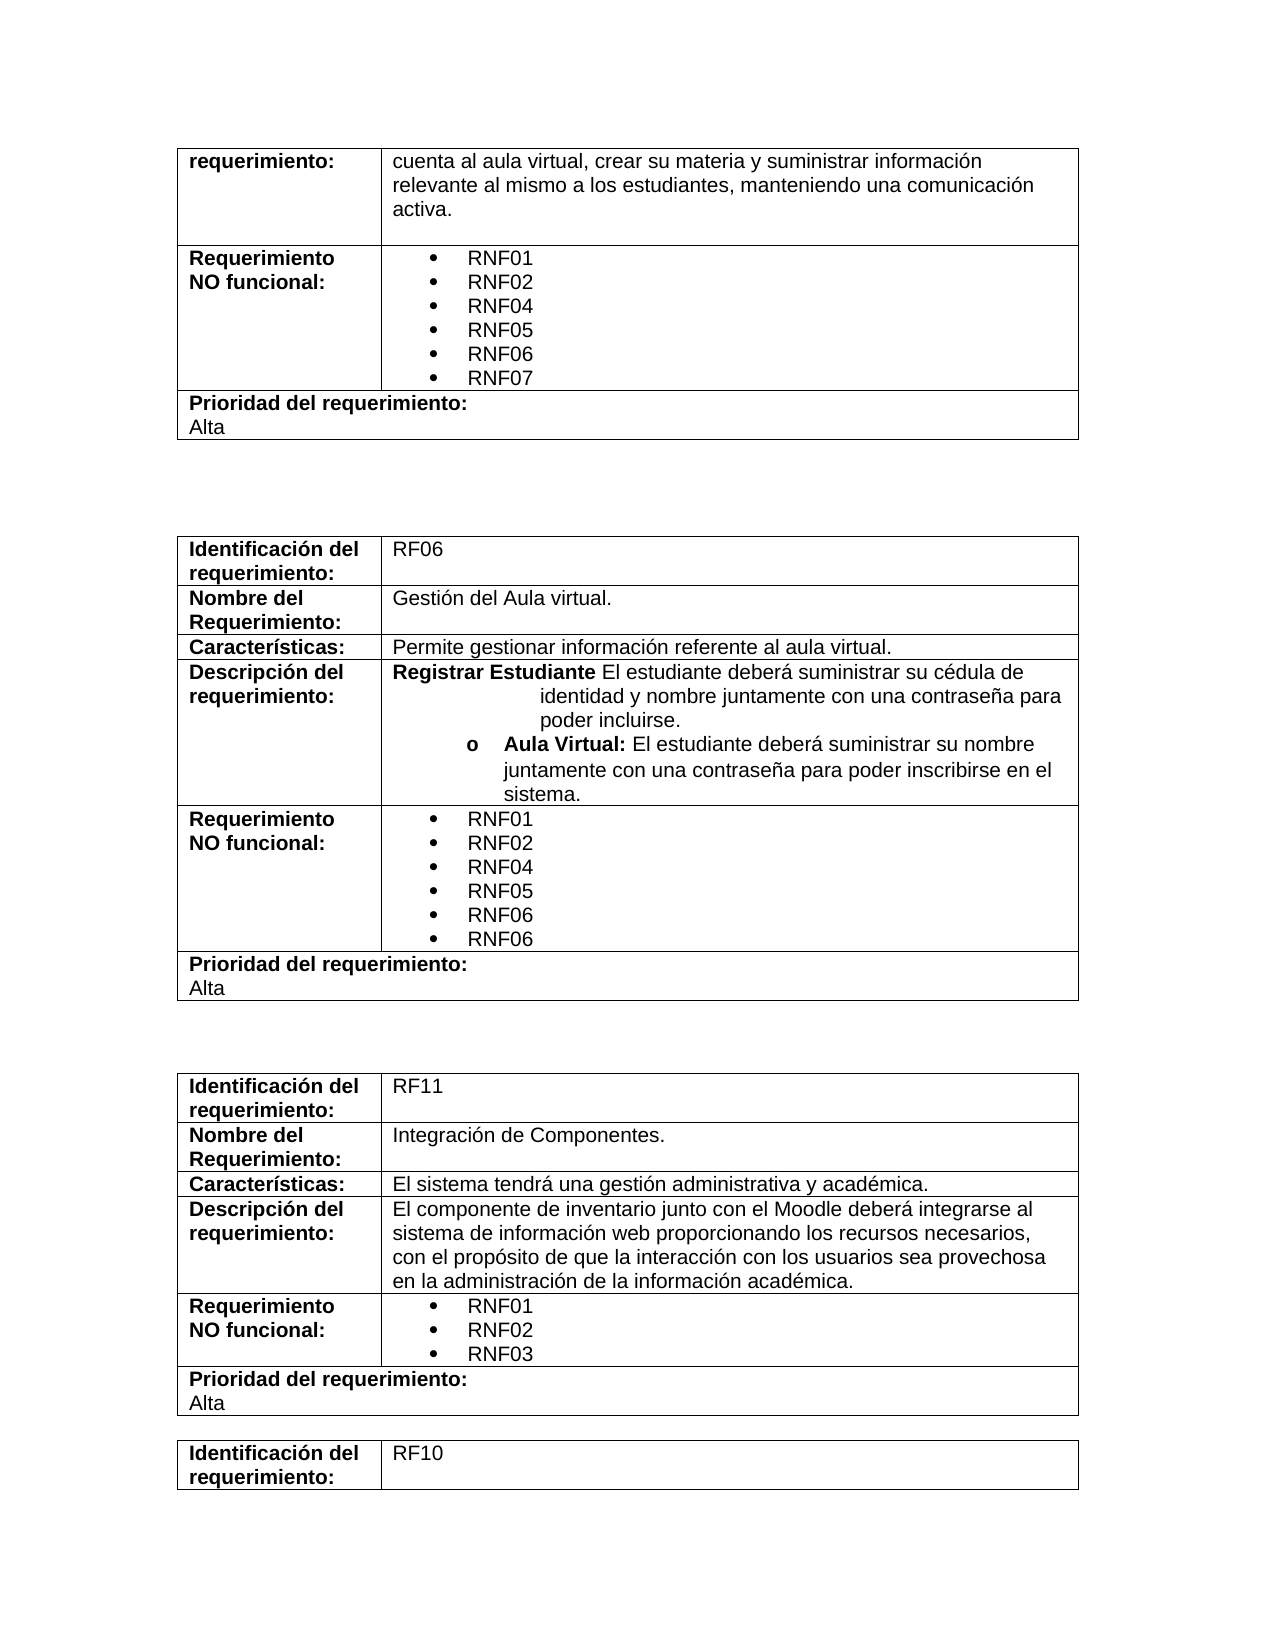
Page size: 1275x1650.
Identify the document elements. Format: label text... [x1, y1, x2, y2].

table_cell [178, 149, 381, 244]
table_cell Requerimiento NO funcional: [178, 246, 381, 390]
table_cell Requerimiento NO funcional: [178, 806, 381, 951]
table_cell El componente de inventario junto con el Moodle deberá integrarse al sistema de información web proporcionando los recursos necesarios, con el propósito de que la interacción con los usuarios sea provechosa en la administración de la información académica. [382, 1197, 1078, 1292]
table_header Identificación del requerimiento: [178, 1074, 381, 1122]
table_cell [382, 149, 1078, 244]
table_cell Prioridad del requerimiento: Alta [178, 1367, 1078, 1415]
table_cell El sistema tendrá una gestión administrativa y académica. [382, 1172, 1078, 1196]
table_cell Gestión del Aula virtual. [382, 586, 1078, 634]
table_cell Permite gestionar información referente al aula virtual. [382, 635, 1078, 659]
table_header Identificación del requerimiento: [178, 1441, 381, 1489]
table_cell Descripción del requerimiento: [178, 660, 381, 805]
table_cell RNF01 RNF02 RNF03 [382, 1294, 1078, 1366]
table_cell Características: [178, 635, 381, 659]
table_cell RNF01 RNF02 RNF04 RNF05 RNF06 RNF07 [382, 246, 1078, 390]
table_cell Nombre del Requerimiento: [178, 1123, 381, 1171]
table_header RF10 [382, 1441, 1078, 1489]
table_cell Prioridad del requerimiento: Alta [178, 391, 1078, 439]
table_cell Requerimiento NO funcional: [178, 1294, 381, 1366]
table_header RF11 [382, 1074, 1078, 1122]
table_cell Prioridad del requerimiento: Alta [178, 952, 1078, 1000]
table_cell Registrar Estudiante El estudiante deberá suministrar su cédula de identidad y nombre juntamente con una contraseña para poder incluirse. Aula Virtual: El estudiante deberá suministrar su nombre juntamente con una contraseña para poder inscribirse en el sistema. [382, 660, 1078, 805]
table_cell Descripción del requerimiento: [178, 1197, 381, 1292]
table_cell RNF01 RNF02 RNF04 RNF05 RNF06 RNF06 [382, 806, 1078, 951]
table_cell Nombre del Requerimiento: [178, 586, 381, 634]
table_header Identificación del requerimiento: [178, 537, 381, 585]
table_cell Integración de Componentes. [382, 1123, 1078, 1171]
table_cell Características: [178, 1172, 381, 1196]
table_header RF06 [382, 537, 1078, 585]
